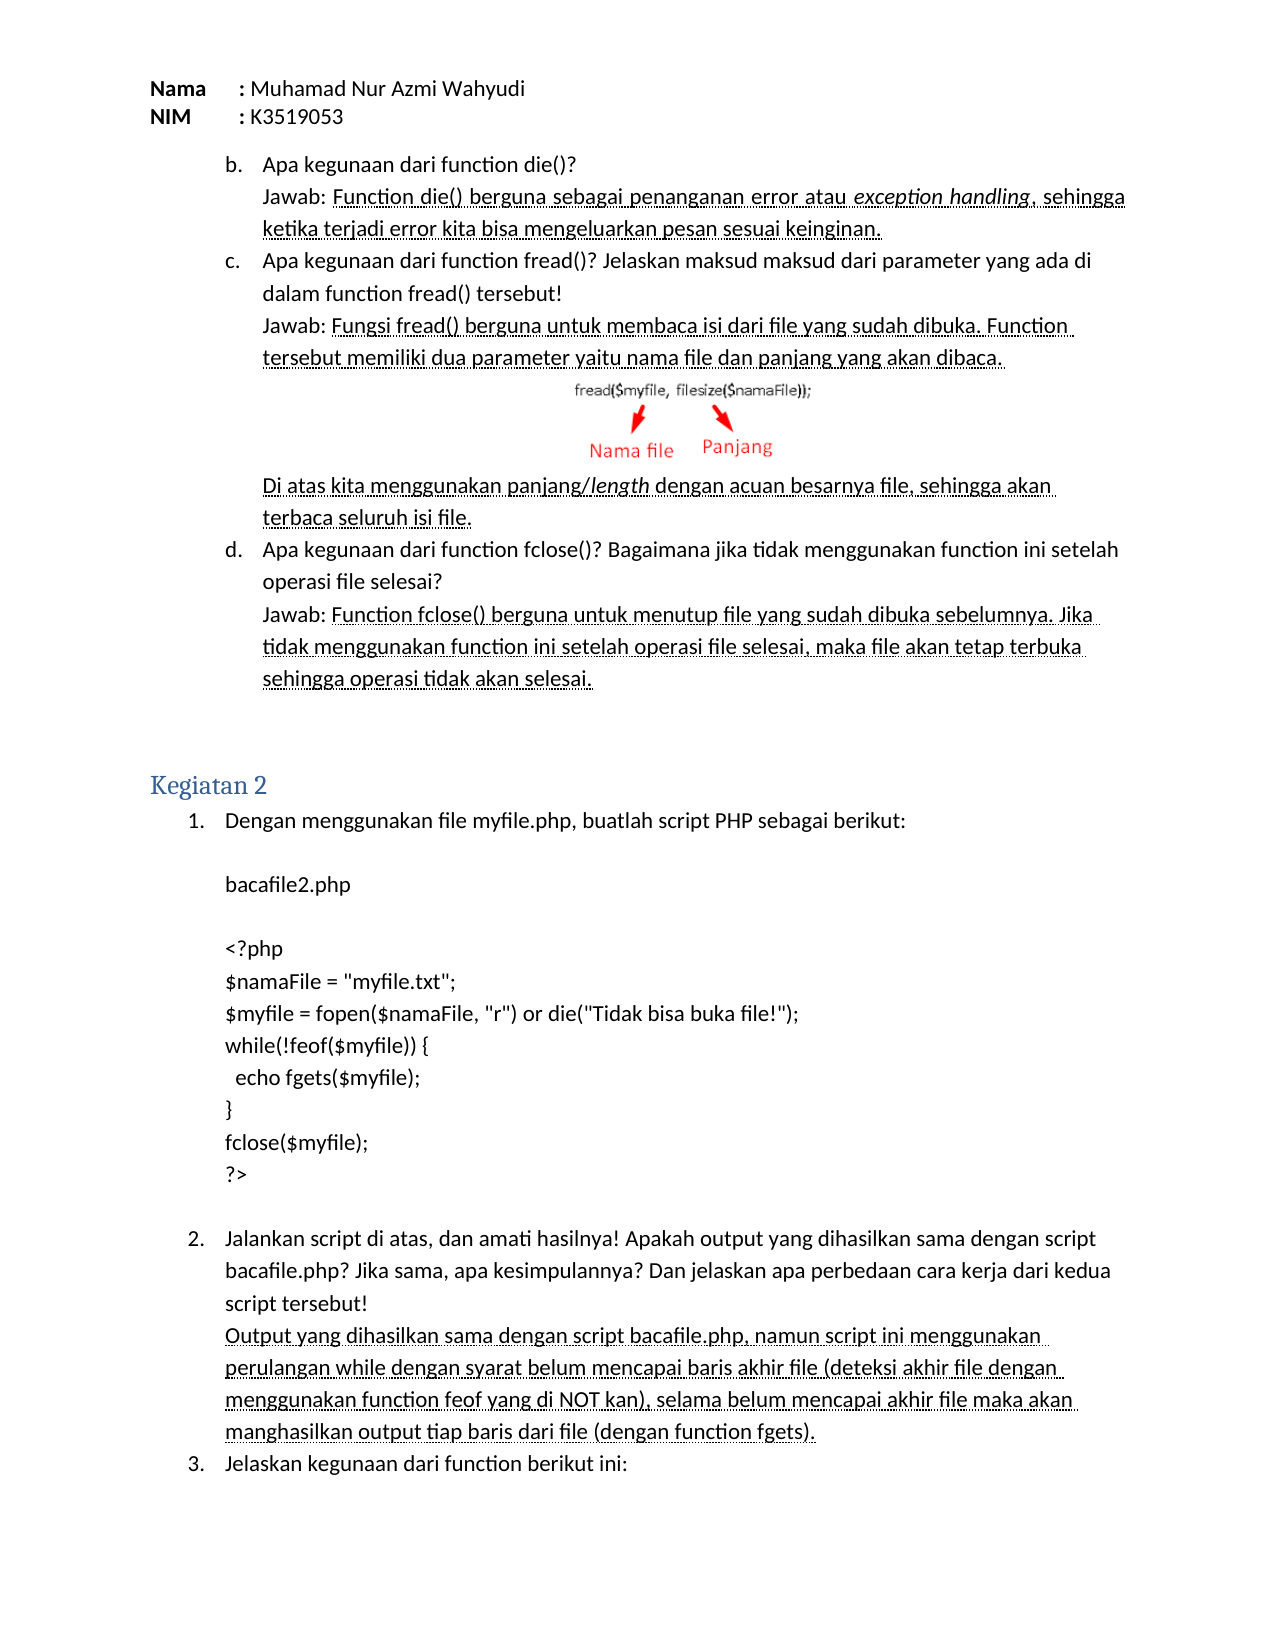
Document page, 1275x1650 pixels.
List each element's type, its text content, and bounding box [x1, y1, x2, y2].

list Output yang dihasilkan sama dengan script bacafile.php, namun script ini menggunakan perulangan while dengan syarat belum mencapai baris akhir file (deteksi akhir file dengan menggunakan function feof yang di NOT kan), selama belum mencapai akhir file maka akan manghasilkan output tiap baris dari file (dengan function fgets). [225, 1321, 1125, 1445]
list fclose($myfile); [225, 1128, 1125, 1156]
list Apa kegunaan dari function fread()? Jelaskan maksud maksud dari parameter yang ada di dalam function fread() tersebut! Jawab: Fungsi fread() berguna untuk membaca isi dari file yang sudah dibuka. Function tersebut memiliki dua parameter yaitu nama file dan panjang yang akan dibaca. [225, 247, 1125, 371]
list Jelaskan kegunaan dari function berikut ini: [187, 1449, 1125, 1478]
list Dengan menggunakan file myfile.php, buatlah script PHP sebagai berikut: [187, 806, 1125, 834]
subtitle Kegiatan 2 [150, 770, 1125, 801]
list } [225, 1096, 1125, 1123]
list ?> [225, 1160, 1125, 1220]
list $myfile = fopen($namaFile, "r") or die("Tidak bisa buka file!"); while(!feof($myfile)) { [225, 999, 1125, 1059]
list Jawab: Function die() berguna sebagai penanganan error atau exception handling, sehingga ketika terjadi error kita bisa mengeluarkan pesan sesuai keinginan. [262, 182, 1125, 242]
picture [573, 375, 815, 467]
list Apa kegunaan dari function fclose()? Bagaimana jika tidak menggunakan function ini setelah operasi file selesai? Jawab: Function fclose() berguna untuk menutup file yang sudah dibuka sebelumnya. Jika tidak menggunakan function ini setelah operasi file selesai, maka file akan tetap terbuka sehingga operasi tidak akan selesai. [225, 535, 1125, 692]
list Di atas kita menggunakan panjang/length dengan acuan besarnya file, sehingga akan terbaca seluruh isi file. [262, 471, 1125, 531]
list Apa kegunaan dari function die()? [225, 150, 1125, 178]
list $namaFile = "myfile.txt"; [225, 967, 1125, 995]
list bacafile2.php [225, 870, 1125, 898]
list Jalankan script di atas, dan amati hasilnya! Apakah output yang dihasilkan sama dengan script bacafile.php? Jika sama, apa kesimpulannya? Dan jelaskan apa perbedaan cara kerja dari kedua script tersebut! [187, 1224, 1125, 1317]
list echo fgets($myfile); [225, 1063, 1125, 1091]
list <?php [225, 902, 1125, 963]
